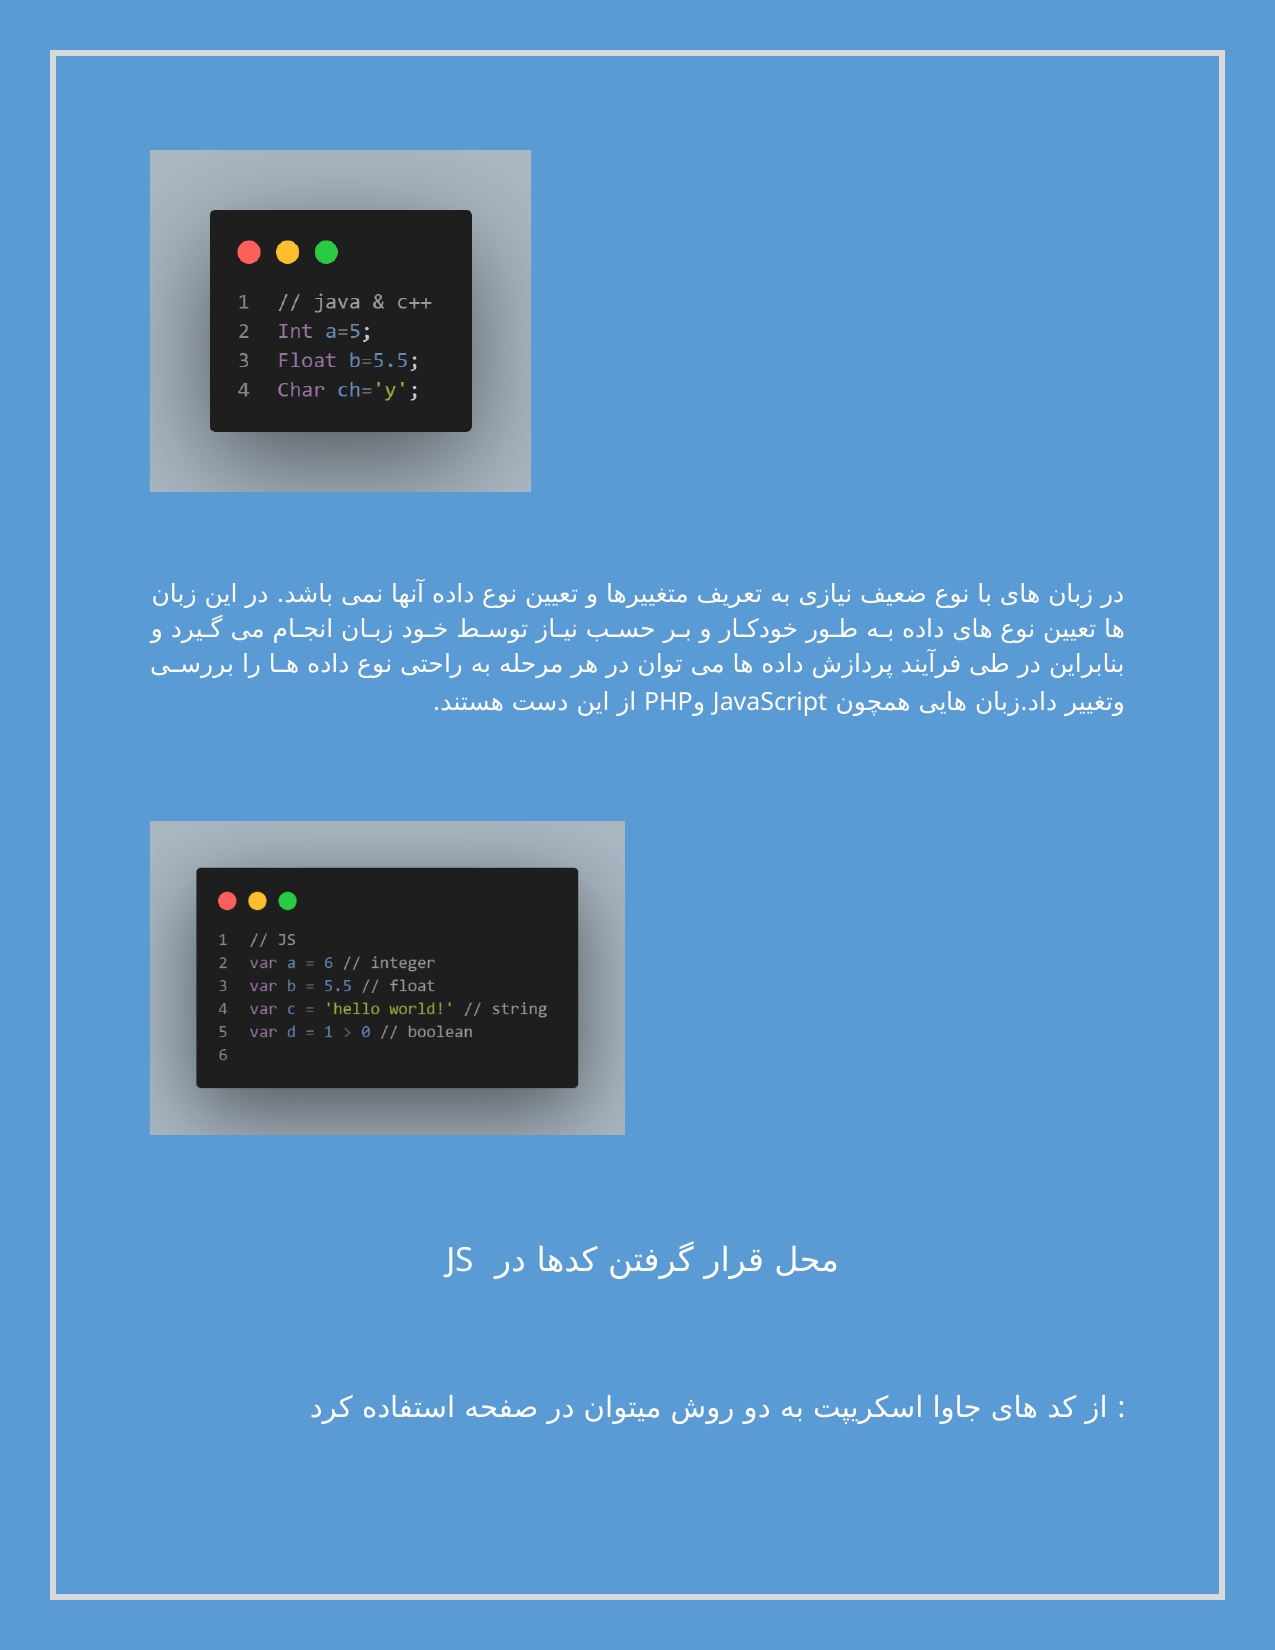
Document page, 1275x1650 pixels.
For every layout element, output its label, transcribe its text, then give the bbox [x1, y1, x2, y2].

picture [149, 821, 625, 1135]
text در زبان های با نوع ضعیف نیازی به تعریف متغییرها و تعیین نوع داده آنها نمی باشد. در این زبان ها تعیین نوع های داده به طور خودکار و بر حسب نیاز توسط خود زبان انجام می گیرد و بنابراین در طی فرآیند پردازش داده ها می توان در هر مرحله به راحتی نوع داده ها را بررسی وتغییر داد.زبان هایی همچون JavaScript وPHP از این دست هستند. [150, 579, 1125, 718]
text از کد های جاوا اسکریپت به دو روش میتوان در صفحه استفاده کرد : [150, 1387, 1125, 1426]
picture [149, 150, 532, 492]
text محل قرار گرفتن کدها در JS [150, 1236, 1125, 1281]
